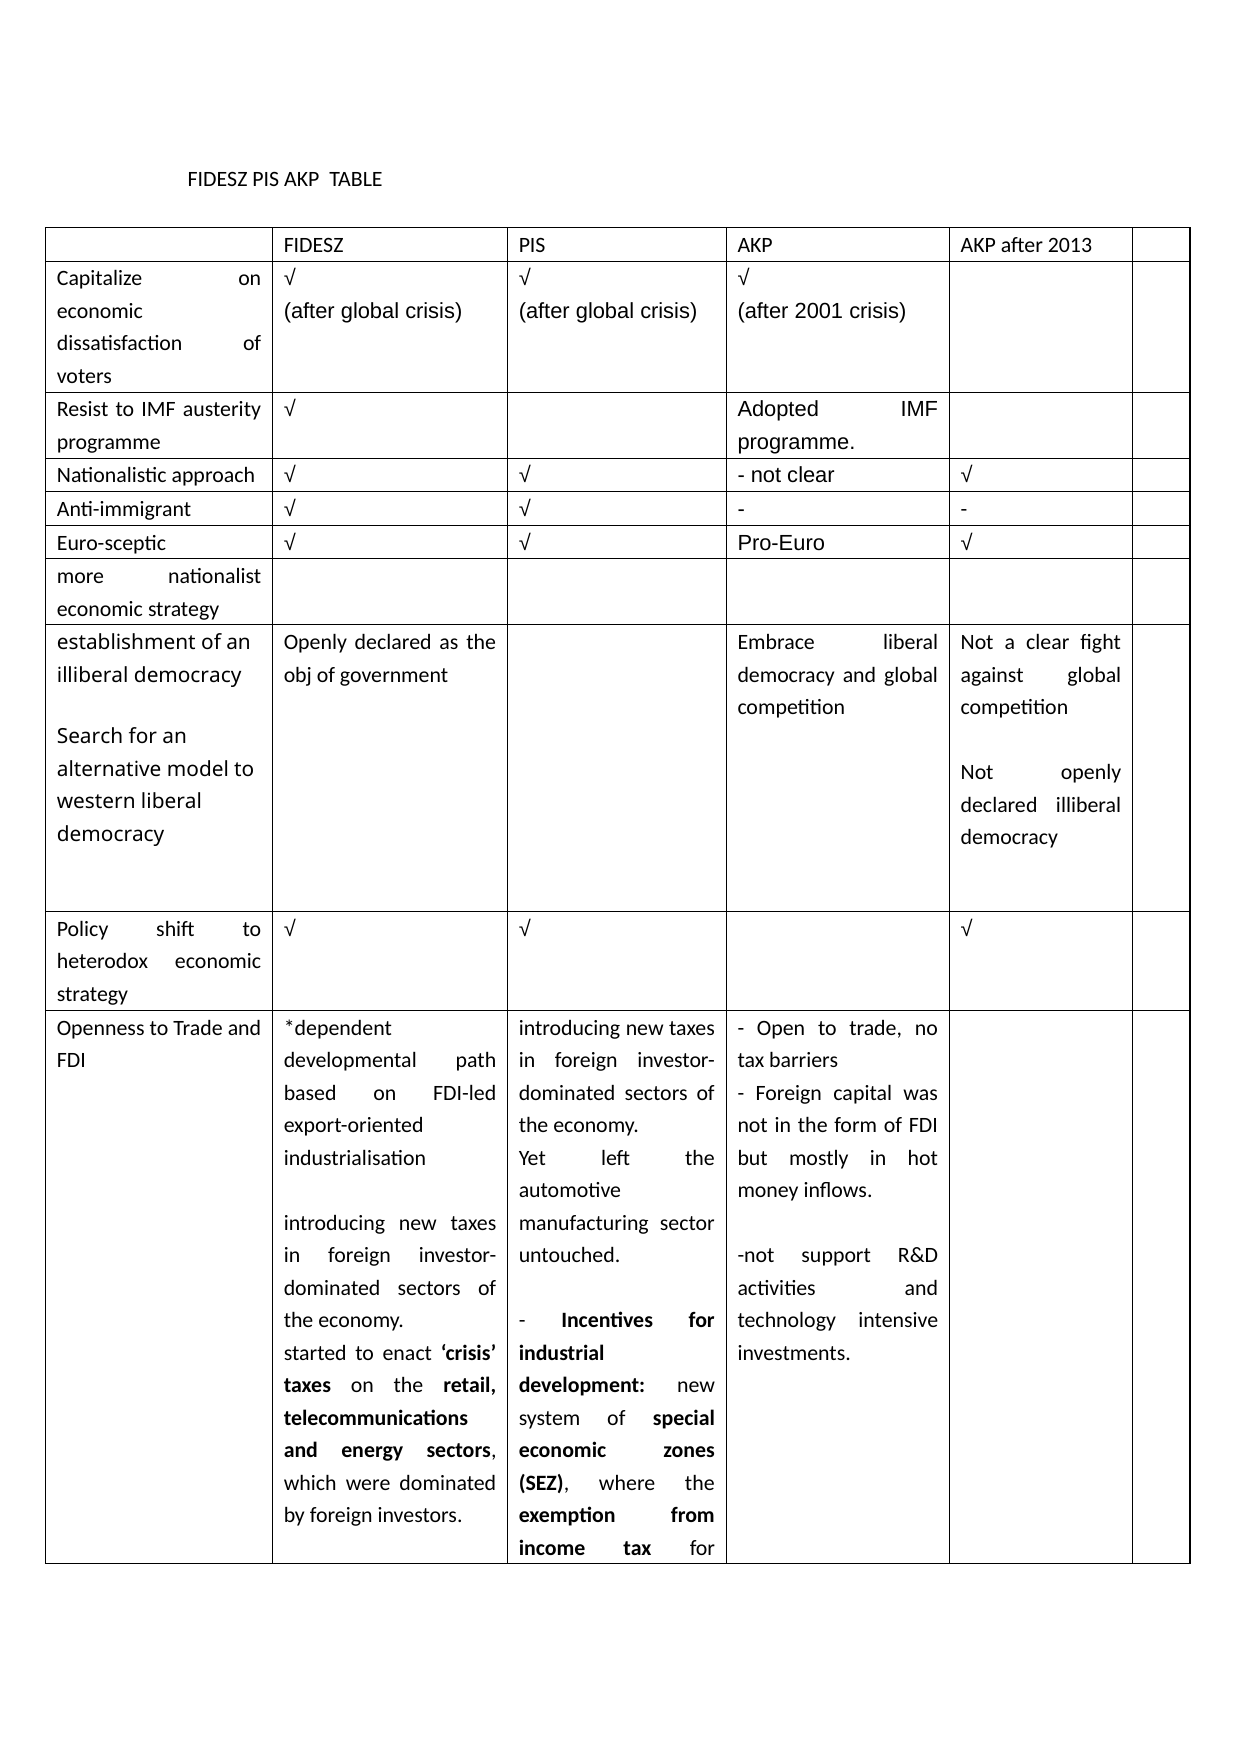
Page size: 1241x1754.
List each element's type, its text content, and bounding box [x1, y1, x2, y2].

table_cell [1133, 559, 1189, 624]
table_cell [950, 559, 1132, 624]
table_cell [508, 1011, 726, 1563]
table_cell [1133, 393, 1189, 458]
table_header FIDESZ [273, 228, 507, 261]
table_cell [273, 1011, 507, 1563]
table_cell [273, 559, 507, 624]
table_cell establishment of an illiberal democracy Search for an alternative model to western liberal democracy [46, 625, 272, 911]
table_header [46, 228, 272, 261]
table_cell √ [950, 526, 1132, 558]
table_cell Capitalize on economic dissatisfaction of voters [46, 262, 272, 392]
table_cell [727, 1011, 949, 1563]
table_cell Not a clear fight against global competition Not openly declared illiberal democracy [950, 625, 1132, 911]
table_cell √ (after 2001 crisis) [727, 262, 949, 392]
table_header AKP after 2013 [950, 228, 1132, 261]
table_cell √ [950, 912, 1132, 1010]
table_cell √ (after global crisis) [273, 262, 507, 392]
table_header AKP [727, 228, 949, 261]
table_cell √ [950, 459, 1132, 491]
table_cell Policy shift to heterodox economic strategy [46, 912, 272, 1010]
table_cell more nationalist economic strategy [46, 559, 272, 624]
table_cell Adopted IMF programme. [727, 393, 949, 458]
table_header PIS [508, 228, 726, 261]
table_cell √ [273, 492, 507, 525]
table_cell [727, 912, 949, 1010]
table_cell [1133, 526, 1189, 558]
table_cell √ [273, 526, 507, 558]
table_cell √ [273, 459, 507, 491]
table_cell [950, 1011, 1132, 1563]
table_cell √ [273, 912, 507, 1010]
table_cell √ [508, 526, 726, 558]
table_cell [46, 1011, 272, 1563]
table_cell - not clear [727, 459, 949, 491]
table_cell Embrace liberal democracy and global competition [727, 625, 949, 911]
table_cell [950, 262, 1132, 392]
table_cell √ [508, 912, 726, 1010]
table_cell [1133, 625, 1189, 911]
table_cell [508, 625, 726, 911]
text FIDESZ PIS AKP TABLE [187, 162, 1053, 194]
table_cell √ [273, 393, 507, 458]
table_cell - [950, 492, 1132, 525]
table_cell Nationalistic approach [46, 459, 272, 491]
table_cell [1133, 492, 1189, 525]
table_header [1133, 228, 1189, 261]
table_cell [950, 393, 1132, 458]
table_cell [508, 393, 726, 458]
table_cell [508, 559, 726, 624]
table_cell √ (after global crisis) [508, 262, 726, 392]
table_cell Resist to IMF austerity programme [46, 393, 272, 458]
table_cell Euro-sceptic [46, 526, 272, 558]
table_cell [1133, 912, 1189, 1010]
table_cell √ [508, 492, 726, 525]
table_cell Pro-Euro [727, 526, 949, 558]
table_cell [1133, 262, 1189, 392]
table_cell [1133, 1011, 1189, 1563]
table_cell [727, 559, 949, 624]
table_cell Openly declared as the obj of government [273, 625, 507, 911]
table_cell - [727, 492, 949, 525]
table_cell [1133, 459, 1189, 491]
table_cell √ [508, 459, 726, 491]
table_cell Anti-immigrant [46, 492, 272, 525]
